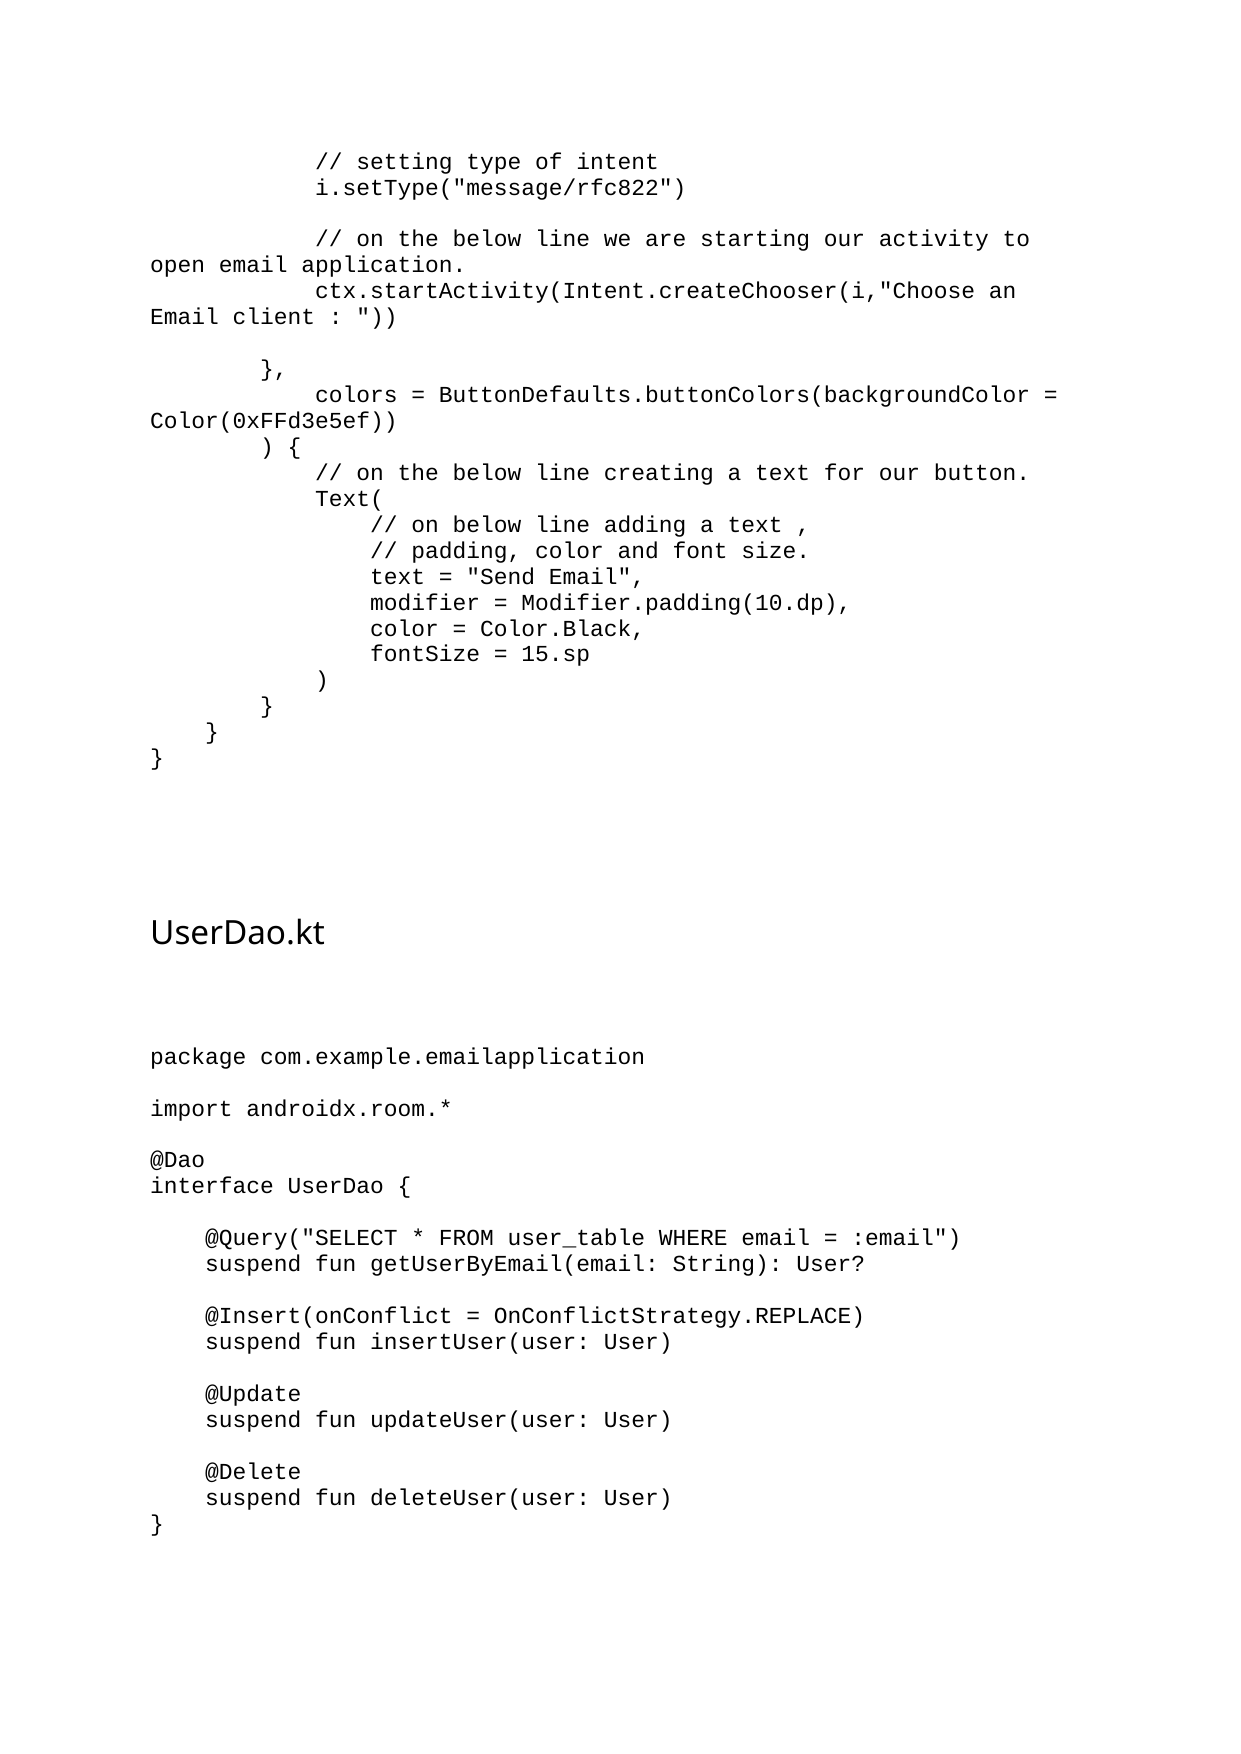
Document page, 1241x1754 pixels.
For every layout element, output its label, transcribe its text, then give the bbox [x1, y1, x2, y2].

text @Query("SELECT * FROM user_table WHERE email = :email") [150, 1227, 1090, 1252]
text // setting type of intent [150, 150, 1090, 176]
text package com.example.emailapplication [150, 1045, 1090, 1071]
text suspend fun updateUser(user: User) [150, 1408, 1090, 1434]
text @Update [150, 1382, 1090, 1408]
text suspend fun insertUser(user: User) [150, 1330, 1090, 1356]
text // padding, color and font size. [150, 539, 1090, 565]
text colors = ButtonDefaults.buttonColors(backgroundColor = Color(0xFFd3e5ef)) [150, 383, 1090, 435]
text }, [150, 357, 1090, 383]
text ) [150, 669, 1090, 695]
text interface UserDao { [150, 1175, 1090, 1201]
text import androidx.room.* [150, 1097, 1090, 1123]
text // on the below line creating a text for our button. [150, 461, 1090, 487]
text } [150, 721, 1090, 747]
text i.setType("message/rfc822") [150, 176, 1090, 202]
text } [150, 1512, 1090, 1538]
text // on the below line we are starting our activity to open email application. [150, 228, 1090, 280]
text Text( [150, 487, 1090, 513]
text @Delete [150, 1460, 1090, 1486]
text color = Color.Black, [150, 617, 1090, 643]
text suspend fun deleteUser(user: User) [150, 1486, 1090, 1512]
text } [150, 695, 1090, 721]
text @Dao [150, 1149, 1090, 1175]
text // on below line adding a text , [150, 513, 1090, 539]
text @Insert(onConflict = OnConflictStrategy.REPLACE) [150, 1304, 1090, 1330]
text ctx.startActivity(Intent.createChooser(i,"Choose an Email client : ")) [150, 280, 1090, 332]
text modifier = Modifier.padding(10.dp), [150, 591, 1090, 617]
text UserDao.kt [150, 909, 1090, 954]
text suspend fun getUserByEmail(email: String): User? [150, 1252, 1090, 1278]
text ) { [150, 435, 1090, 461]
text text = "Send Email", [150, 565, 1090, 591]
text fontSize = 15.sp [150, 643, 1090, 669]
text } [150, 747, 1090, 772]
